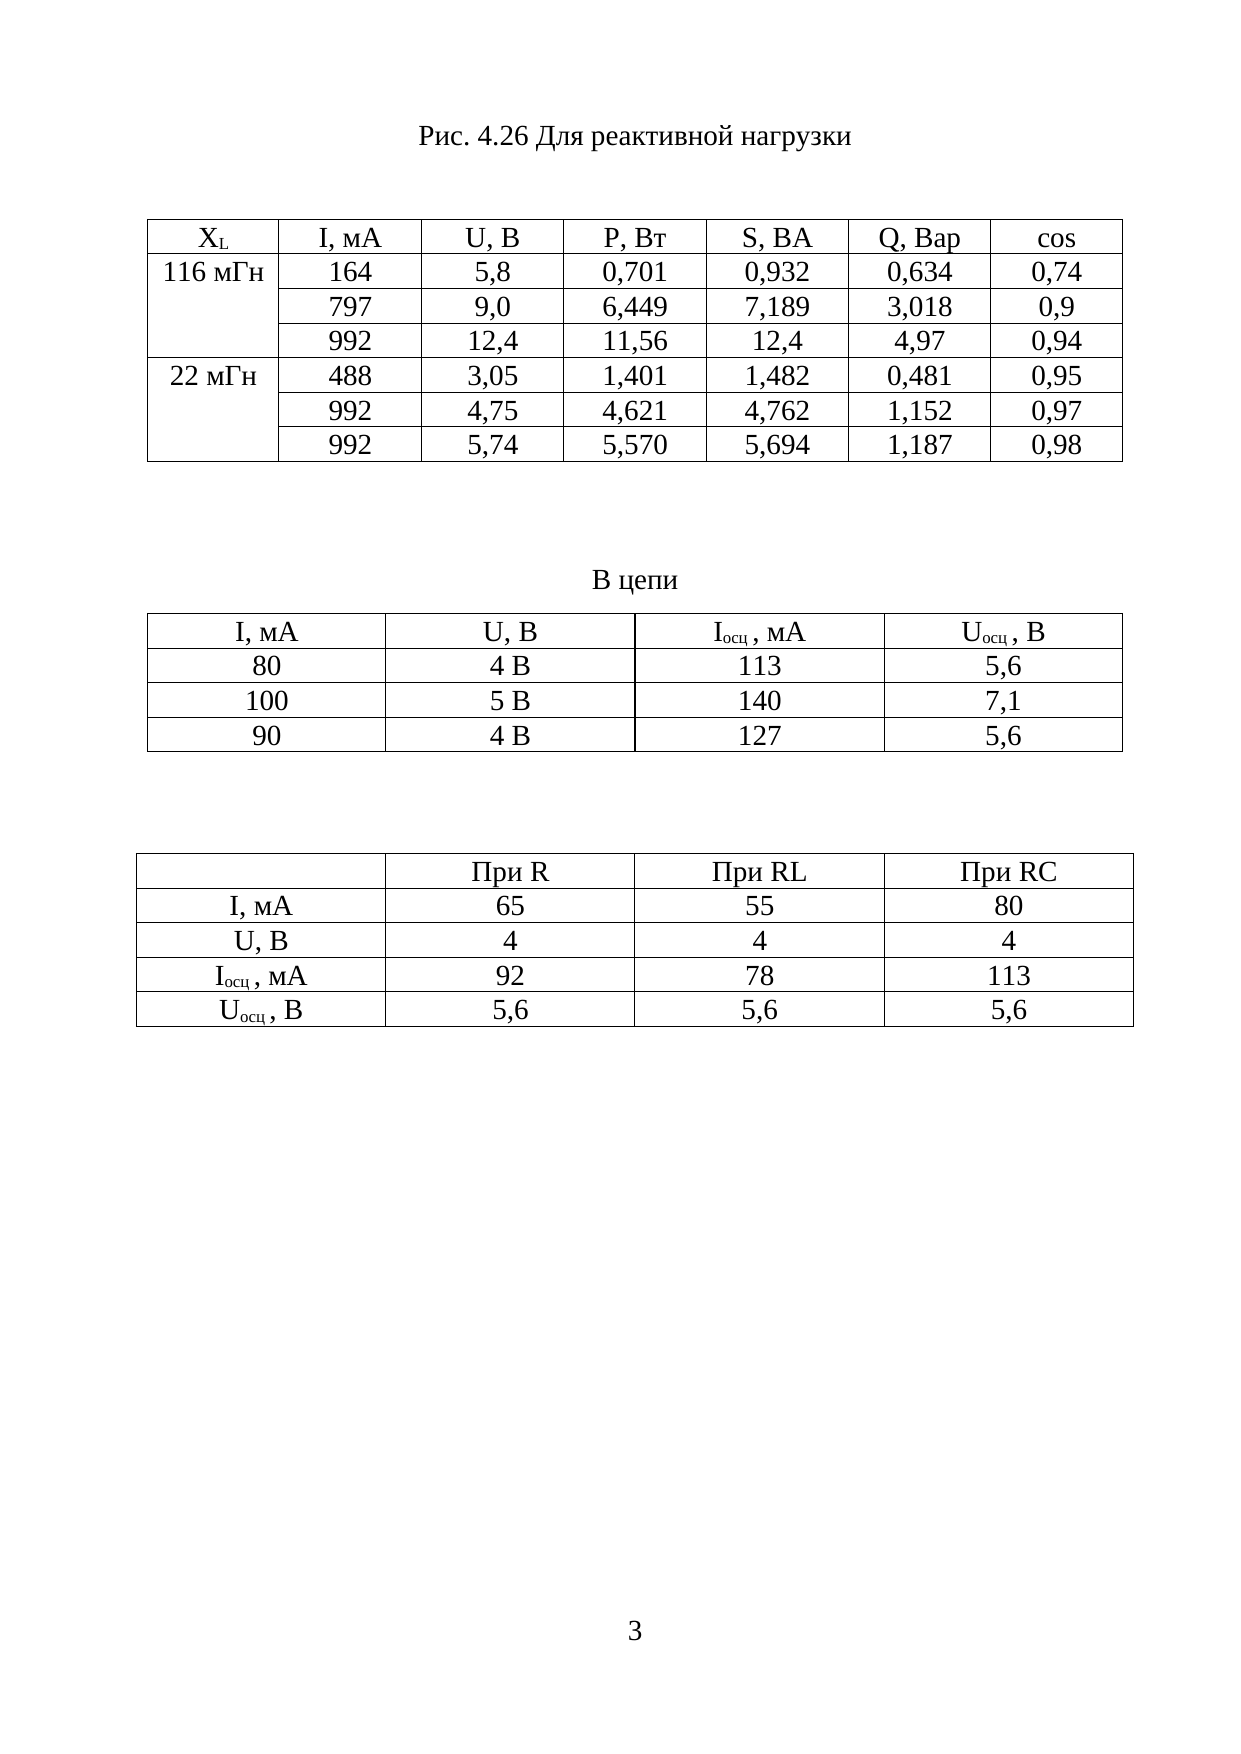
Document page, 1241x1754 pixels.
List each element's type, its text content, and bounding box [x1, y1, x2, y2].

table_cell 5,6 [386, 992, 634, 1026]
table_cell 65 [386, 889, 634, 922]
table_cell 1,482 [707, 358, 848, 392]
table_cell 4,762 [707, 393, 848, 426]
table_cell 1,401 [564, 358, 706, 392]
table_cell 4,75 [422, 393, 563, 426]
text Рис. 4.26 Для реактивной нагрузки [148, 118, 1122, 152]
table_cell 4,621 [564, 393, 706, 426]
table_cell 9,0 [422, 289, 563, 322]
table_header U, В [386, 614, 634, 647]
table_cell 4 В [386, 718, 634, 751]
table_cell 0,98 [991, 427, 1122, 461]
table_header U, В [422, 220, 563, 253]
table_cell 4 [386, 923, 634, 957]
table_header Q, Вар [849, 220, 990, 253]
table_cell 5,8 [422, 254, 563, 288]
table_cell 992 [279, 427, 421, 461]
table_cell 0,97 [991, 393, 1122, 426]
table_cell 100 [148, 683, 385, 717]
table_header XL [148, 220, 278, 253]
table_cell I, мА [137, 889, 385, 922]
table_cell U, В [137, 923, 385, 957]
table_cell 1,152 [849, 393, 990, 426]
table_cell 5,74 [422, 427, 563, 461]
table_cell 113 [885, 958, 1133, 991]
table_cell 488 [279, 358, 421, 392]
table_cell 0,481 [849, 358, 990, 392]
table_cell 164 [279, 254, 421, 288]
table_cell 5,6 [885, 718, 1122, 751]
table_cell 0,74 [991, 254, 1122, 288]
table_cell 6,449 [564, 289, 706, 322]
table_cell 78 [635, 958, 884, 991]
table_cell 4 [635, 923, 884, 957]
table_cell 5 В [386, 683, 634, 717]
table_cell 7,189 [707, 289, 848, 322]
table_cell 0,634 [849, 254, 990, 288]
table_cell 3,05 [422, 358, 563, 392]
table_cell 4 [885, 923, 1133, 957]
table_cell 0,94 [991, 324, 1122, 357]
table_header [137, 854, 385, 887]
table_cell 12,4 [422, 324, 563, 357]
table_cell 5,6 [635, 992, 884, 1026]
table_cell 5,694 [707, 427, 848, 461]
table_cell 140 [636, 683, 884, 717]
table_cell 5,6 [885, 992, 1133, 1026]
table_header При RL [635, 854, 884, 887]
table_cell 0,701 [564, 254, 706, 288]
table_header Uосц , В [885, 614, 1122, 647]
table_cell 80 [885, 889, 1133, 922]
table_header Iосц , мА [636, 614, 884, 647]
text В цепи [148, 562, 1122, 596]
table_cell 127 [636, 718, 884, 751]
table_cell 5,6 [885, 649, 1122, 682]
table_cell 92 [386, 958, 634, 991]
table_cell Iосц , мА [137, 958, 385, 991]
table_cell 80 [148, 649, 385, 682]
table_header При R [386, 854, 634, 887]
table_cell 7,1 [885, 683, 1122, 717]
table_header I, мА [148, 614, 385, 647]
table_cell 55 [635, 889, 884, 922]
table_cell 0,932 [707, 254, 848, 288]
table_cell 22 мГн [148, 358, 278, 461]
table_header S, ВА [707, 220, 848, 253]
table_cell 797 [279, 289, 421, 322]
table_header P, Вт [564, 220, 706, 253]
table_cell Uосц , В [137, 992, 385, 1026]
table_cell 992 [279, 324, 421, 357]
table_cell 1,187 [849, 427, 990, 461]
table_cell 5,570 [564, 427, 706, 461]
table_cell 3,018 [849, 289, 990, 322]
table_cell 0,95 [991, 358, 1122, 392]
table_cell 90 [148, 718, 385, 751]
table_cell 0,9 [991, 289, 1122, 322]
table_cell 992 [279, 393, 421, 426]
table_header cos [991, 220, 1122, 253]
table_cell 116 мГн [148, 254, 278, 357]
table_header I, мА [279, 220, 421, 253]
table_cell 11,56 [564, 324, 706, 357]
table_header При RC [885, 854, 1133, 887]
table_cell 12,4 [707, 324, 848, 357]
table_cell 4 В [386, 649, 634, 682]
table_cell 113 [636, 649, 884, 682]
table_cell 4,97 [849, 324, 990, 357]
